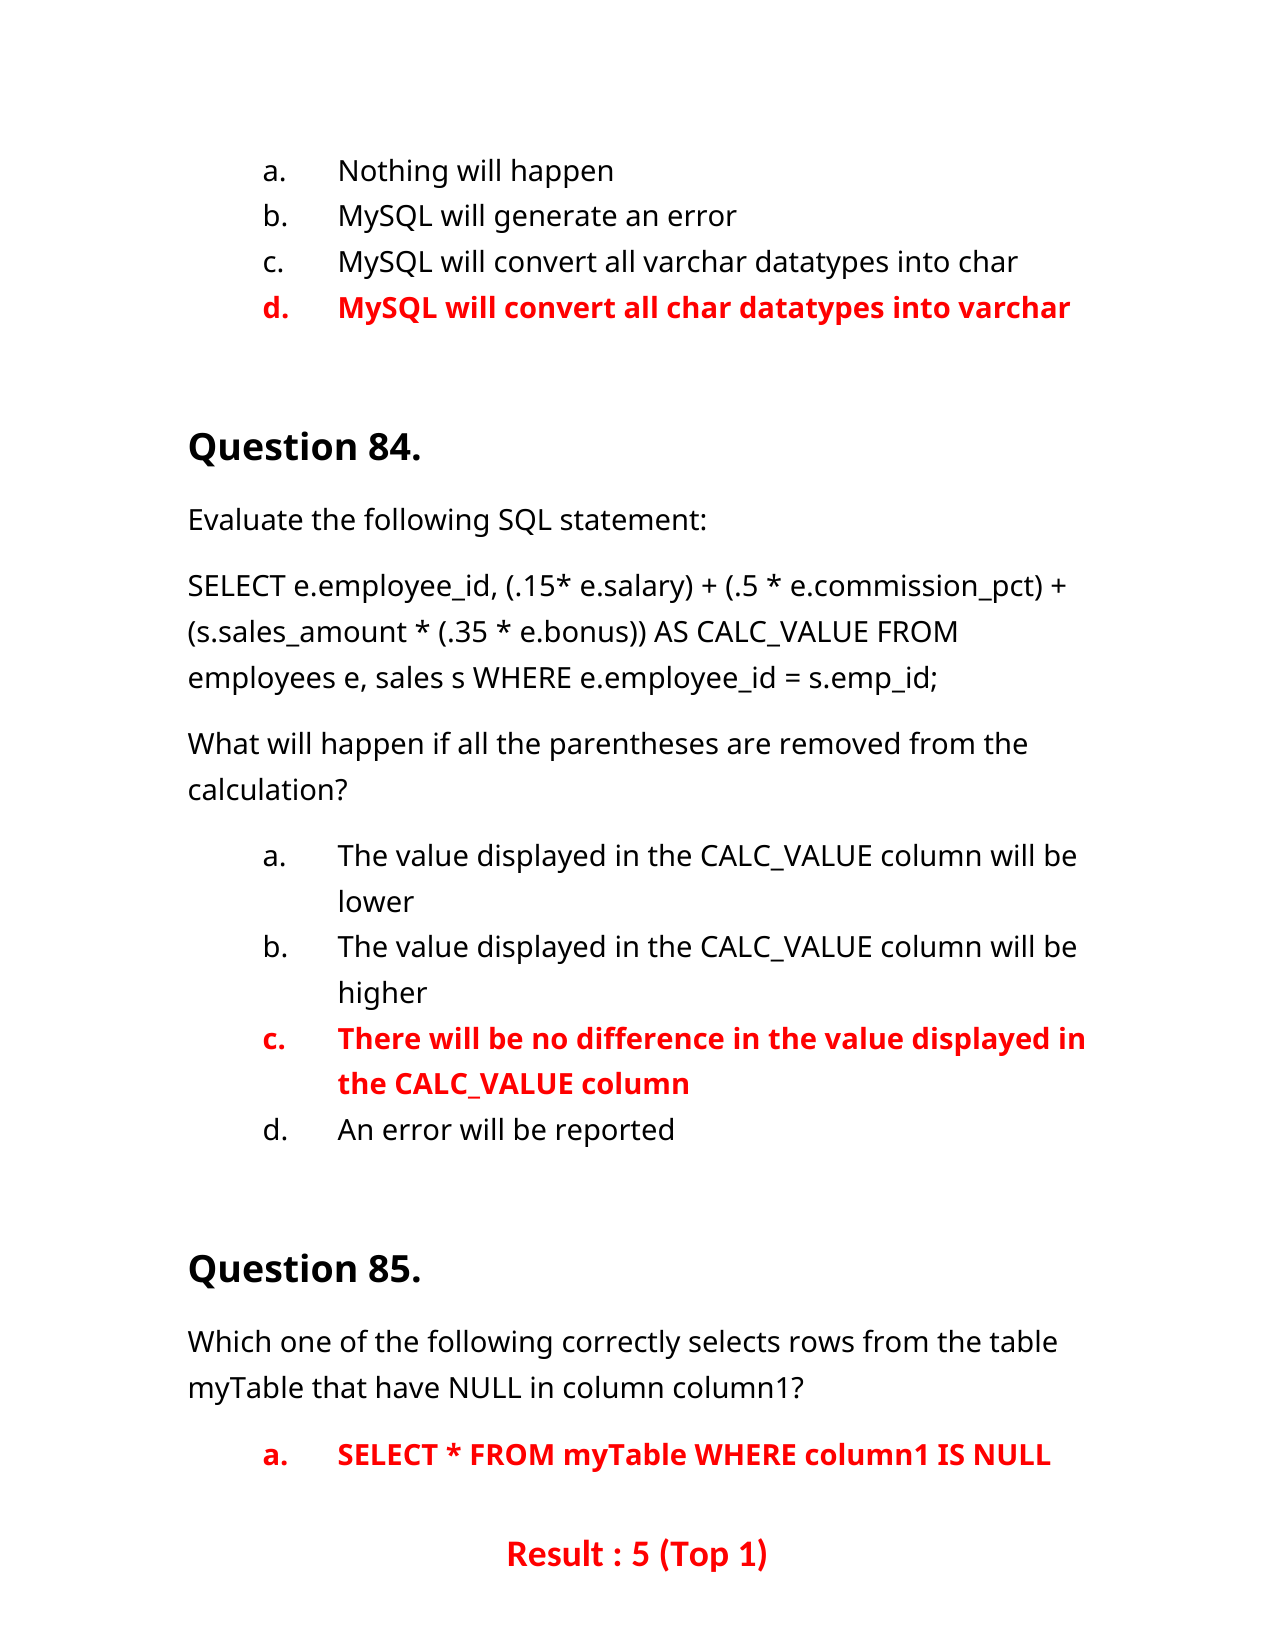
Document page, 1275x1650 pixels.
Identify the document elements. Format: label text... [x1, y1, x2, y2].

text Which one of the following correctly selects rows from the table myTable that have NULL in column column1? [187, 1322, 1087, 1407]
list MySQL will convert all varchar datatypes into char [262, 241, 1087, 281]
text Evaluate the following SQL statement: [187, 499, 1087, 539]
list SELECT * FROM myTable WHERE column1 IS NULL [262, 1434, 1087, 1473]
list Nothing will happen [262, 150, 1087, 190]
list There will be no difference in the value displayed in the CALC_VALUE column [262, 1018, 1087, 1103]
list The value displayed in the CALC_VALUE column will be lower [262, 836, 1087, 921]
list MySQL will convert all char datatypes into varchar [262, 287, 1087, 327]
text Question 84. [187, 420, 1087, 471]
list The value displayed in the CALC_VALUE column will be higher [262, 927, 1087, 1012]
text What will happen if all the parentheses are removed from the calculation? [187, 723, 1087, 809]
text Question 85. [187, 1242, 1087, 1293]
list An error will be reported [262, 1109, 1087, 1149]
list MySQL will generate an error [262, 196, 1087, 235]
text SELECT e.employee_id, (.15* e.salary) + (.5 * e.commission_pct) + (s.sales_amount * (.35 * e.bonus)) AS CALC_VALUE FROM employees e, sales s WHERE e.employee_id = s.emp_id; [187, 566, 1087, 697]
